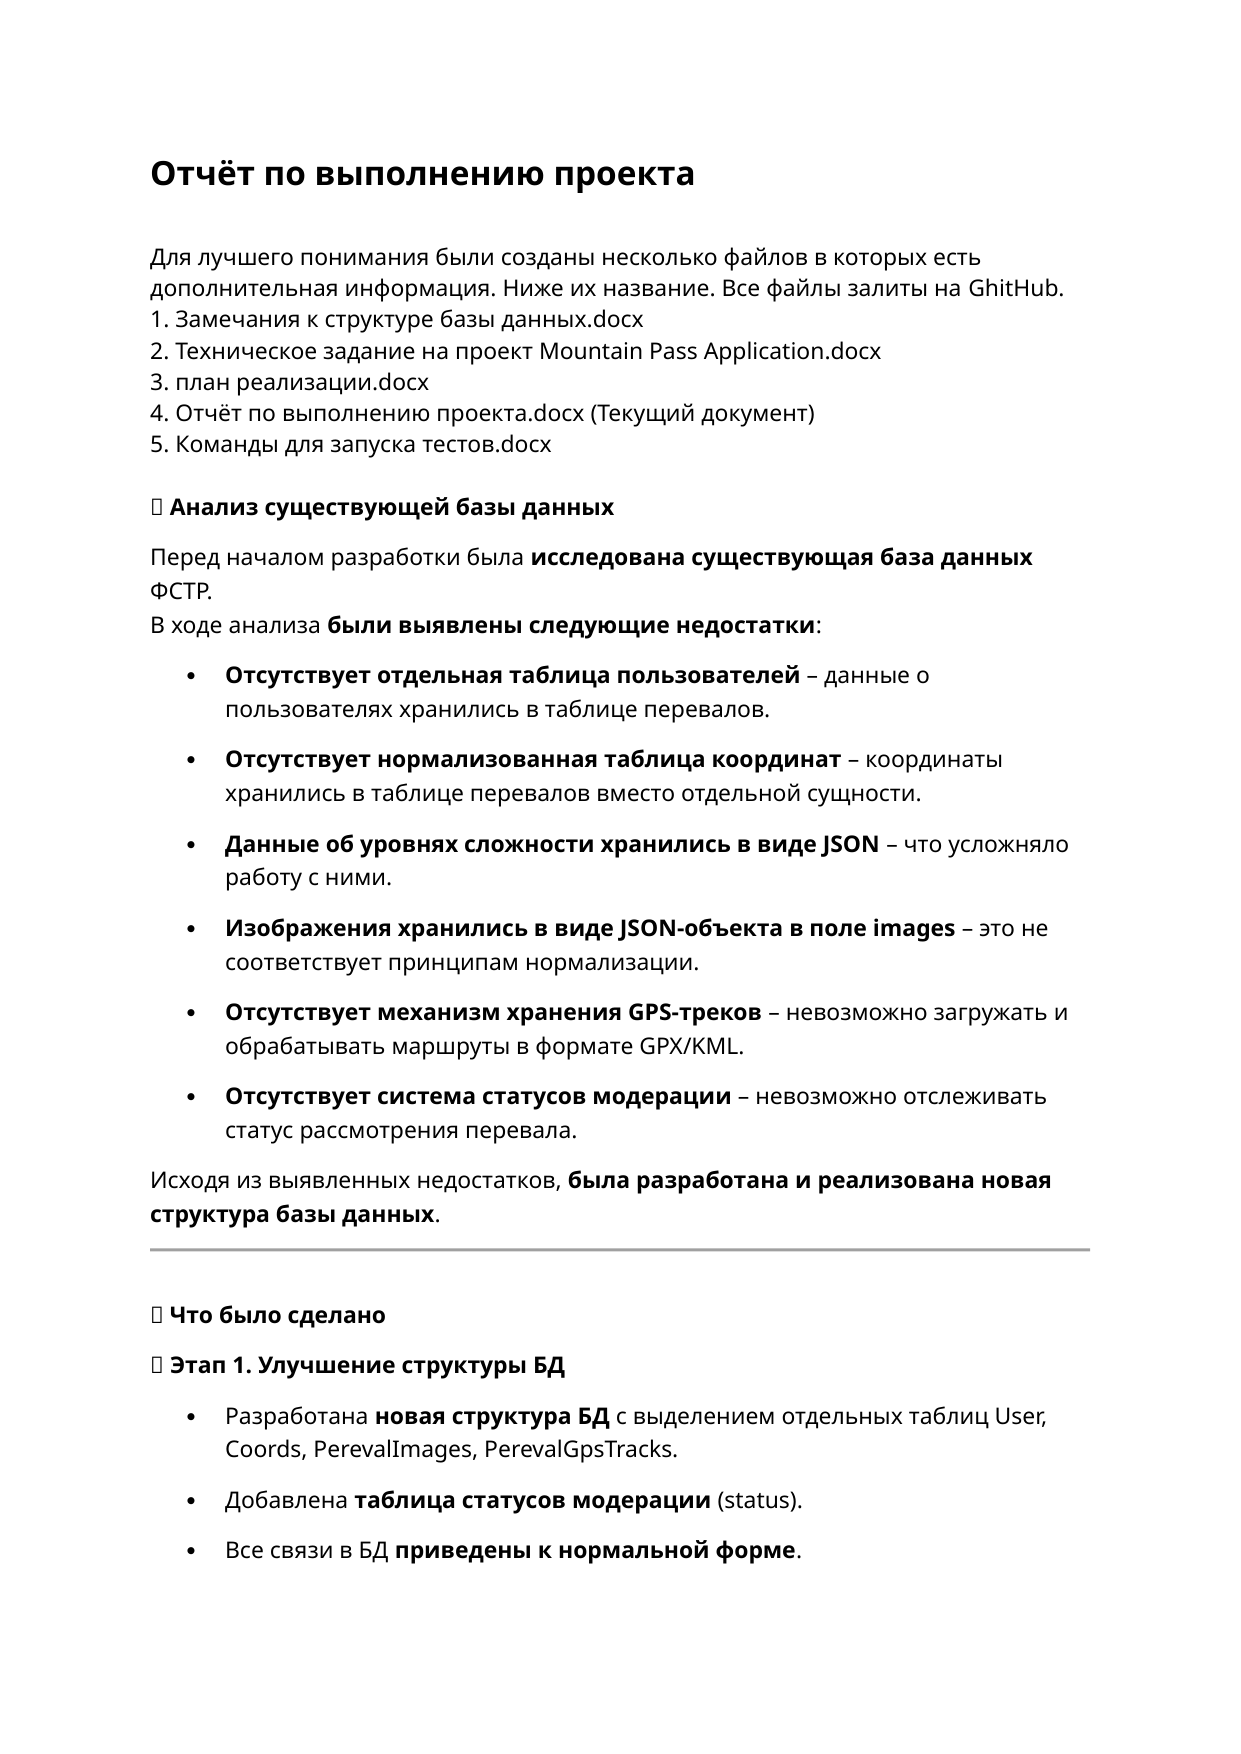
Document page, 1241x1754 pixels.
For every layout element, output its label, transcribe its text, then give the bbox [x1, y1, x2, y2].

list Отсутствует отдельная таблица пользователей – данные о пользователях хранились в таблице перевалов. [187, 659, 1090, 724]
text Перед началом разработки была исследована существующая база данных ФСТР. В ходе анализа были выявлены следующие недостатки: [150, 541, 1090, 640]
text Для лучшего понимания были созданы несколько файлов в которых есть дополнительная информация. Ниже их название. Все файлы залиты на GhitHub. 1. Замечания к структуре базы данных.docx [150, 195, 1090, 334]
text 3. план реализации.docx [150, 366, 1090, 397]
list Данные об уровнях сложности хранились в виде JSON – что усложняло работу с ними. [187, 827, 1090, 892]
list Разработана новая структура БД с выделением отдельных таблиц User, Coords, PerevalImages, PerevalGpsTracks. [187, 1399, 1090, 1464]
list Отсутствует нормализованная таблица координат – координаты хранились в таблице перевалов вместо отдельной сущности. [187, 743, 1090, 808]
text Отчёт по выполнению проекта [150, 150, 1090, 195]
list Отсутствует механизм хранения GPS-треков – невозможно загружать и обрабатывать маршруты в формате GPX/KML. [187, 996, 1090, 1061]
list Отсутствует система статусов модерации – невозможно отслеживать статус рассмотрения перевала. [187, 1080, 1090, 1145]
text Исходя из выявленных недостатков, была разработана и реализована новая структура базы данных. [150, 1164, 1090, 1229]
text 2. Техническое задание на проект Mountain Pass Application.docx [150, 334, 1090, 366]
text 4. Отчёт по выполнению проекта.docx (Текущий документ) [150, 397, 1090, 428]
text 🔹 Что было сделано [150, 1299, 1090, 1330]
list Все связи в БД приведены к нормальной форме. [187, 1534, 1090, 1565]
text 5. Команды для запуска тестов.docx [150, 428, 1090, 459]
text ✅ Этап 1. Улучшение структуры БД [150, 1349, 1090, 1380]
list Добавлена таблица статусов модерации (status). [187, 1484, 1090, 1515]
text 🔹 Анализ существующей базы данных [150, 491, 1090, 522]
list Изображения хранились в виде JSON-объекта в поле images – это не соответствует принципам нормализации. [187, 912, 1090, 977]
